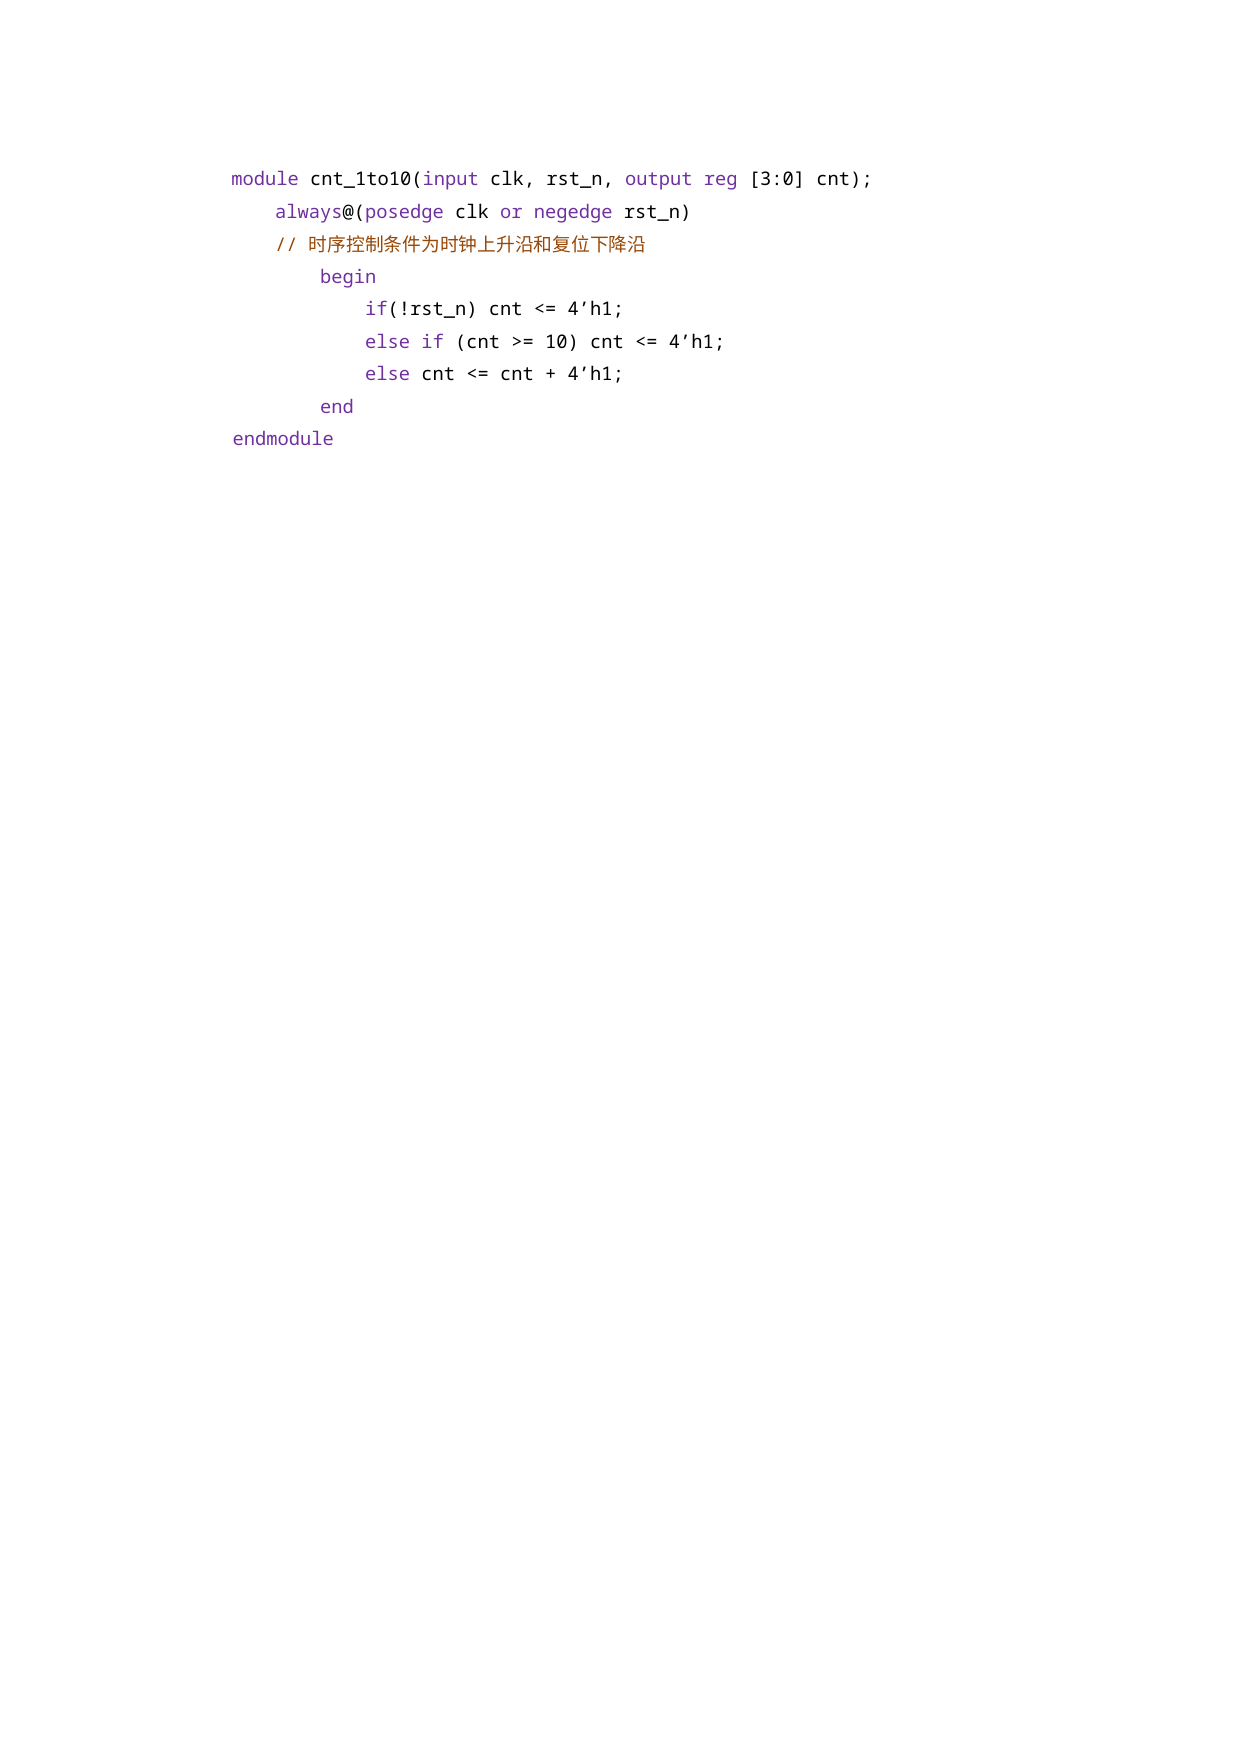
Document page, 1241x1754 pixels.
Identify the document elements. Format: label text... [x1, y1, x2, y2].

list begin [231, 259, 1053, 292]
list // 时序控制条件为时钟上升沿和复位下降沿 [231, 227, 1053, 259]
list always@(posedge clk or negedge rst_n) [231, 194, 1053, 227]
list else cnt <= cnt + 4’h1; [231, 357, 1053, 389]
list end [231, 389, 1053, 422]
text endmodule [187, 422, 1053, 454]
list if(!rst_n) cnt <= 4’h1; [231, 292, 1053, 324]
list module cnt_1to10(input clk, rst_n, output reg [3:0] cnt); [231, 162, 1053, 194]
list else if (cnt >= 10) cnt <= 4’h1; [231, 324, 1053, 357]
